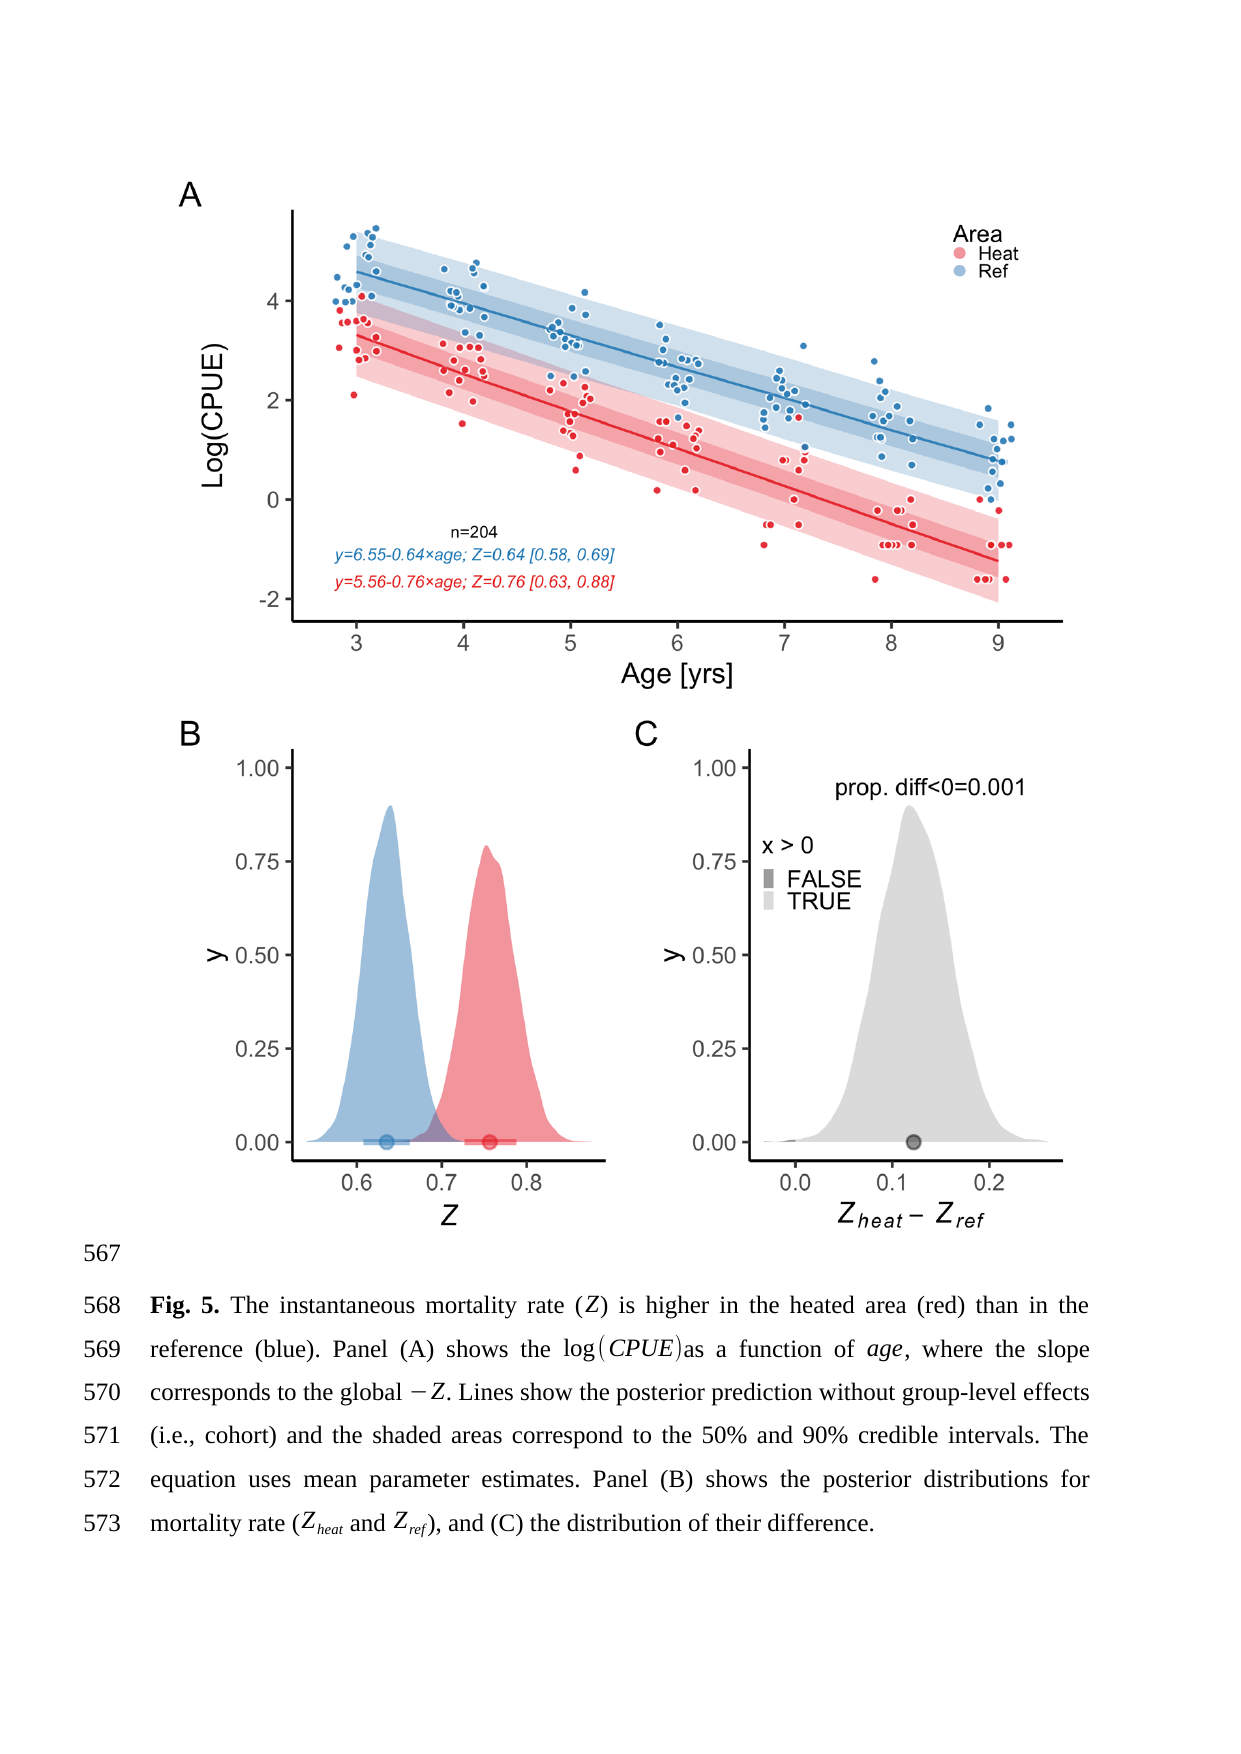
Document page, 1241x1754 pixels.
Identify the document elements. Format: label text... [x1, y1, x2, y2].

picture [150, 150, 1091, 1262]
text Fig. 5. The instantaneous mortality rate () is higher in the heated area (red) than in the reference (blue). Panel (A) shows the as a function of , where the slope corresponds to the global . Lines show the posterior prediction without group-level effects (i.e., cohort) and the shaded areas correspond to the 50% and 90% credible intervals. The equation uses mean parameter estimates. Panel (B) shows the posterior distributions for mortality rate ( and ), and (C) the distribution of their difference. [150, 1290, 1090, 1538]
